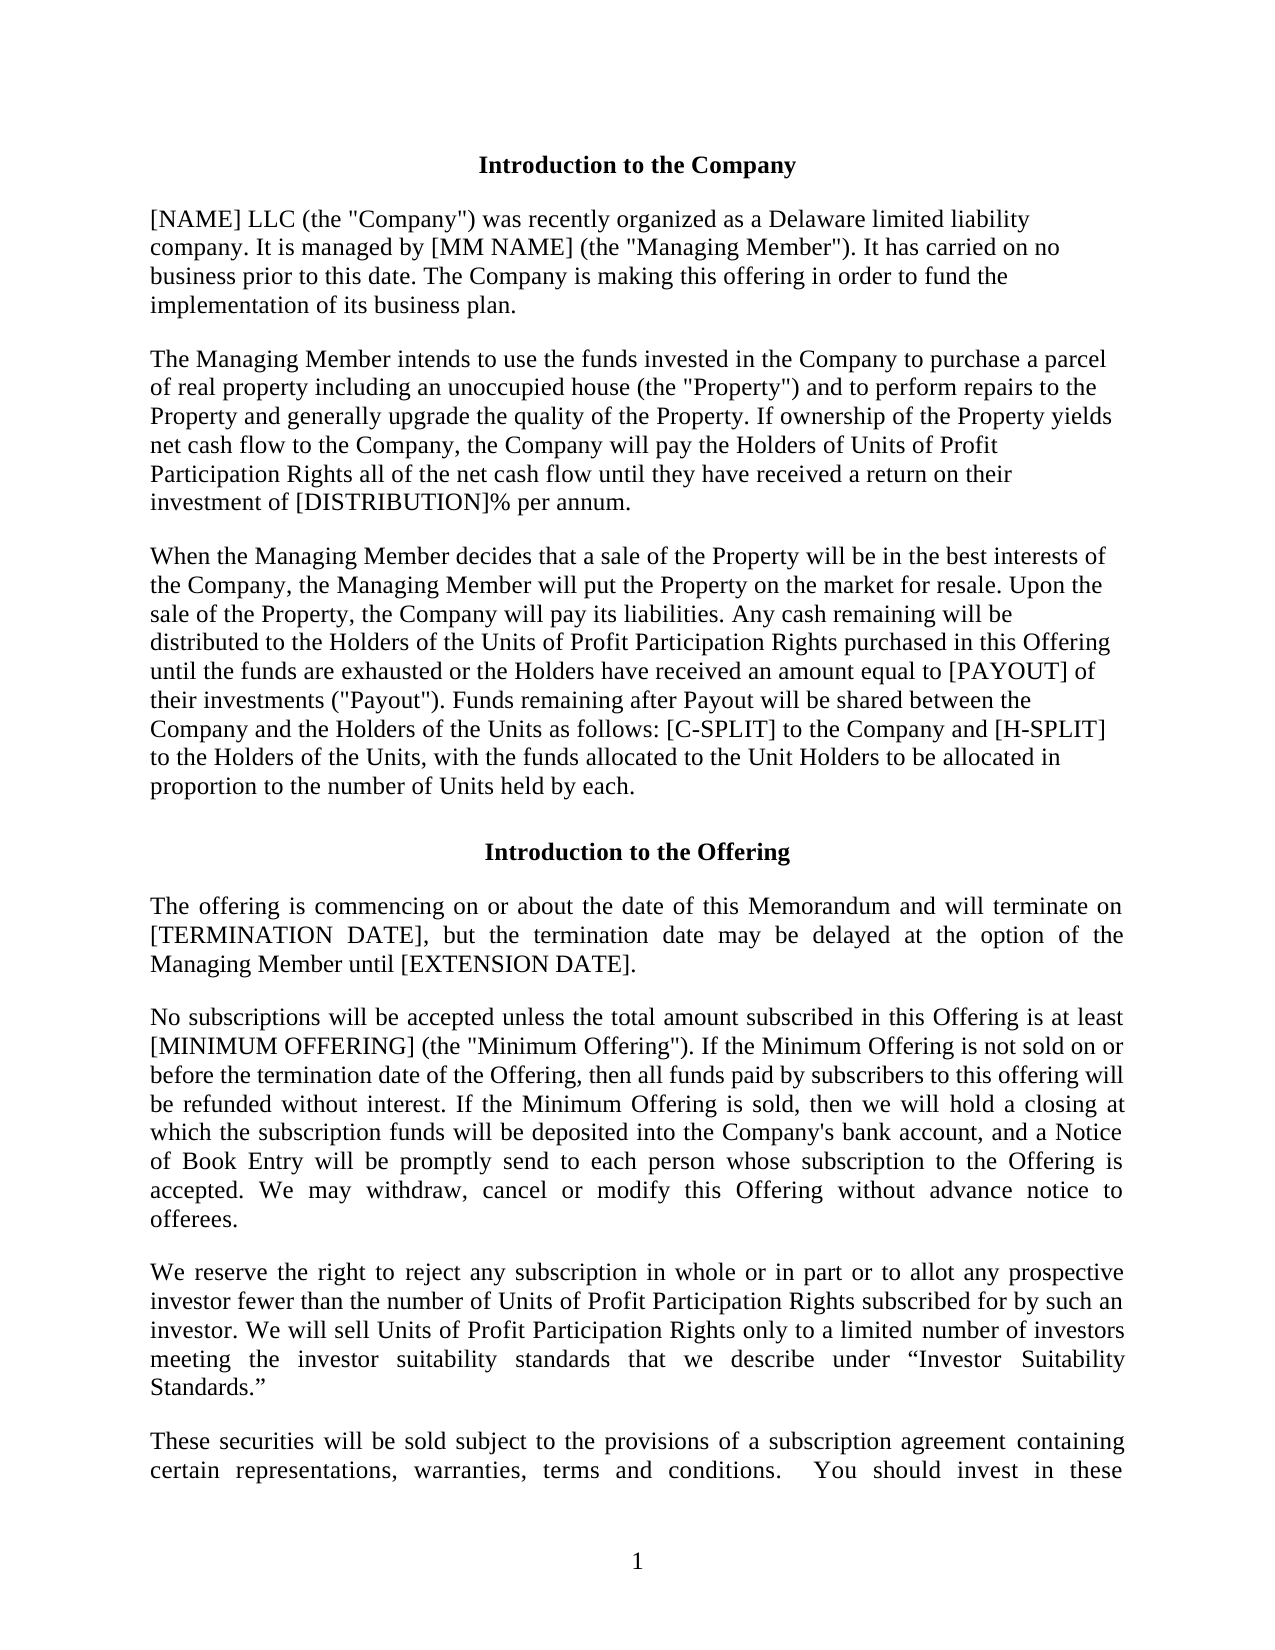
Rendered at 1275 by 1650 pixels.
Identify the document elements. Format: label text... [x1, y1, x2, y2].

text Introduction to the Company [150, 150, 1125, 179]
text The Managing Member intends to use the funds invested in the Company to purchase a parcel of real property including an unoccupied house (the "Property") and to perform repairs to the Property and generally upgrade the quality of the Property. If ownership of the Property yields net cash flow to the Company, the Company will pay the Holders of Units of Profit Participation Rights all of the net cash flow until they have received a return on their investment of [DISTRIBUTION]% per annum. [150, 344, 1125, 516]
text No subscriptions will be accepted unless the total amount subscribed in this Offering is at least [MINIMUM OFFERING] (the "Minimum Offering"). If the Minimum Offering is not sold on or before the termination date of the Offering, then all funds paid by subscribers to this offering will be refunded without interest. If the Minimum Offering is sold, then we will hold a closing at which the subscription funds will be deposited into the Company's bank account, and a Notice of Book Entry will be promptly send to each person whose subscription to the Offering is accepted. We may withdraw, cancel or modify this Offering without advance notice to offerees. [150, 1002, 1125, 1232]
text Introduction to the Offering [150, 837, 1125, 866]
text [150, 1426, 1125, 1484]
text When the Managing Member decides that a sale of the Property will be in the best interests of the Company, the Managing Member will put the Property on the market for resale. Upon the sale of the Property, the Company will pay its liabilities. Any cash remaining will be distributed to the Holders of the Units of Profit Participation Rights purchased in this Offering until the funds are exhausted or the Holders have received an amount equal to [PAYOUT] of their investments ("Payout"). Funds remaining after Payout will be shared between the Company and the Holders of the Units as follows: [C-SPLIT] to the Company and [H-SPLIT] to the Holders of the Units, with the funds allocated to the Unit Holders to be allocated in proportion to the number of Units held by each. [150, 541, 1125, 800]
text [NAME] LLC (the "Company") was recently organized as a Delaware limited liability company. It is managed by [MM NAME] (the "Managing Member"). It has carried on no business prior to this date. The Company is making this offering in order to fund the implementation of its business plan. [150, 204, 1125, 319]
text The offering is commencing on or about the date of this Memorandum and will terminate on [TERMINATION DATE], but the termination date may be delayed at the option of the Managing Member until [EXTENSION DATE]. [150, 891, 1125, 977]
text We reserve the right to reject any subscription in whole or in part or to allot any prospective investor fewer than the number of Units of Profit Participation Rights subscribed for by such an investor. We will sell Units of Profit Participation Rights only to a limited number of investors meeting the investor suitability standards that we describe under “Investor Suitability Standards.” [150, 1257, 1125, 1401]
